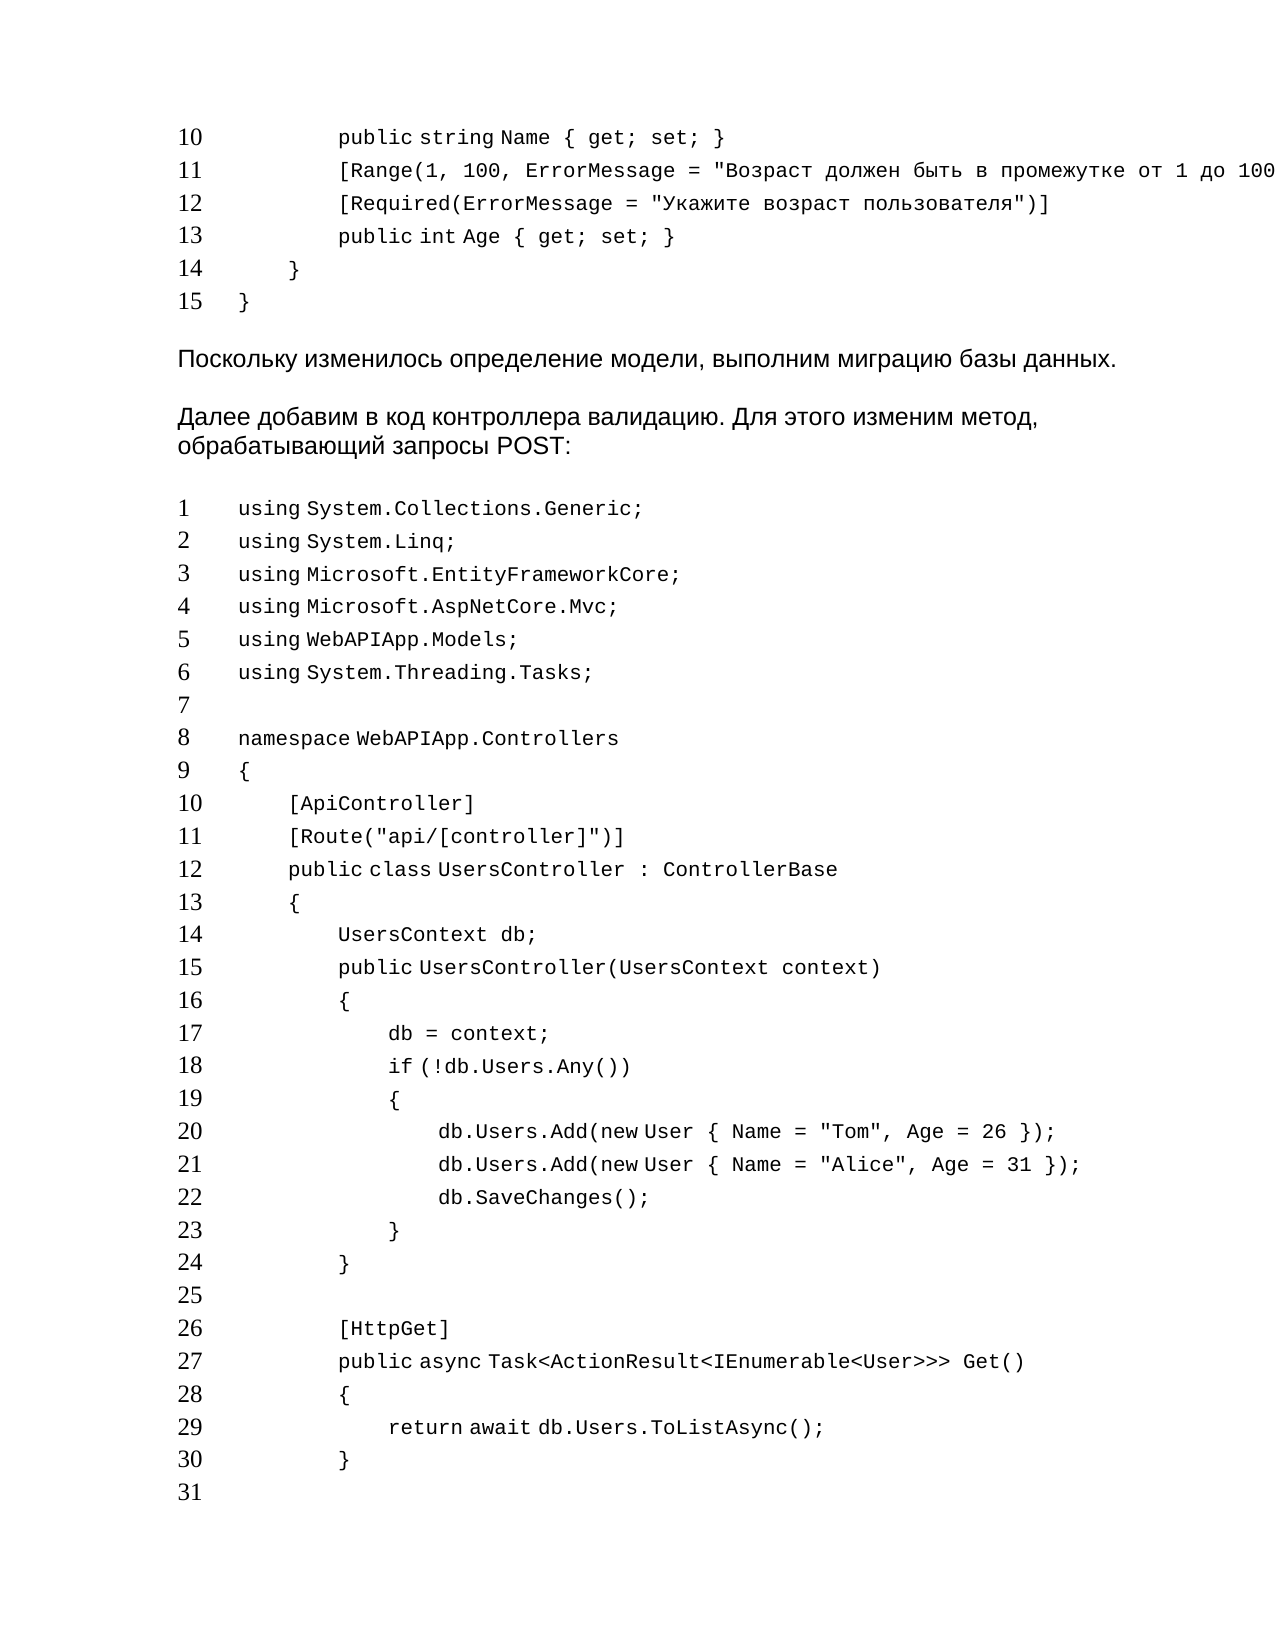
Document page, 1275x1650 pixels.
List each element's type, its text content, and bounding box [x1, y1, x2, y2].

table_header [238, 489, 1275, 1506]
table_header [177, 118, 238, 315]
text Поскольку изменилось определение модели, выполним миграцию базы данных. [177, 344, 1186, 373]
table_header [177, 489, 238, 1506]
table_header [238, 118, 1275, 315]
text Далее добавим в код контроллера валидацию. Для этого изменим метод, обрабатывающий запросы POST: [177, 402, 1186, 459]
